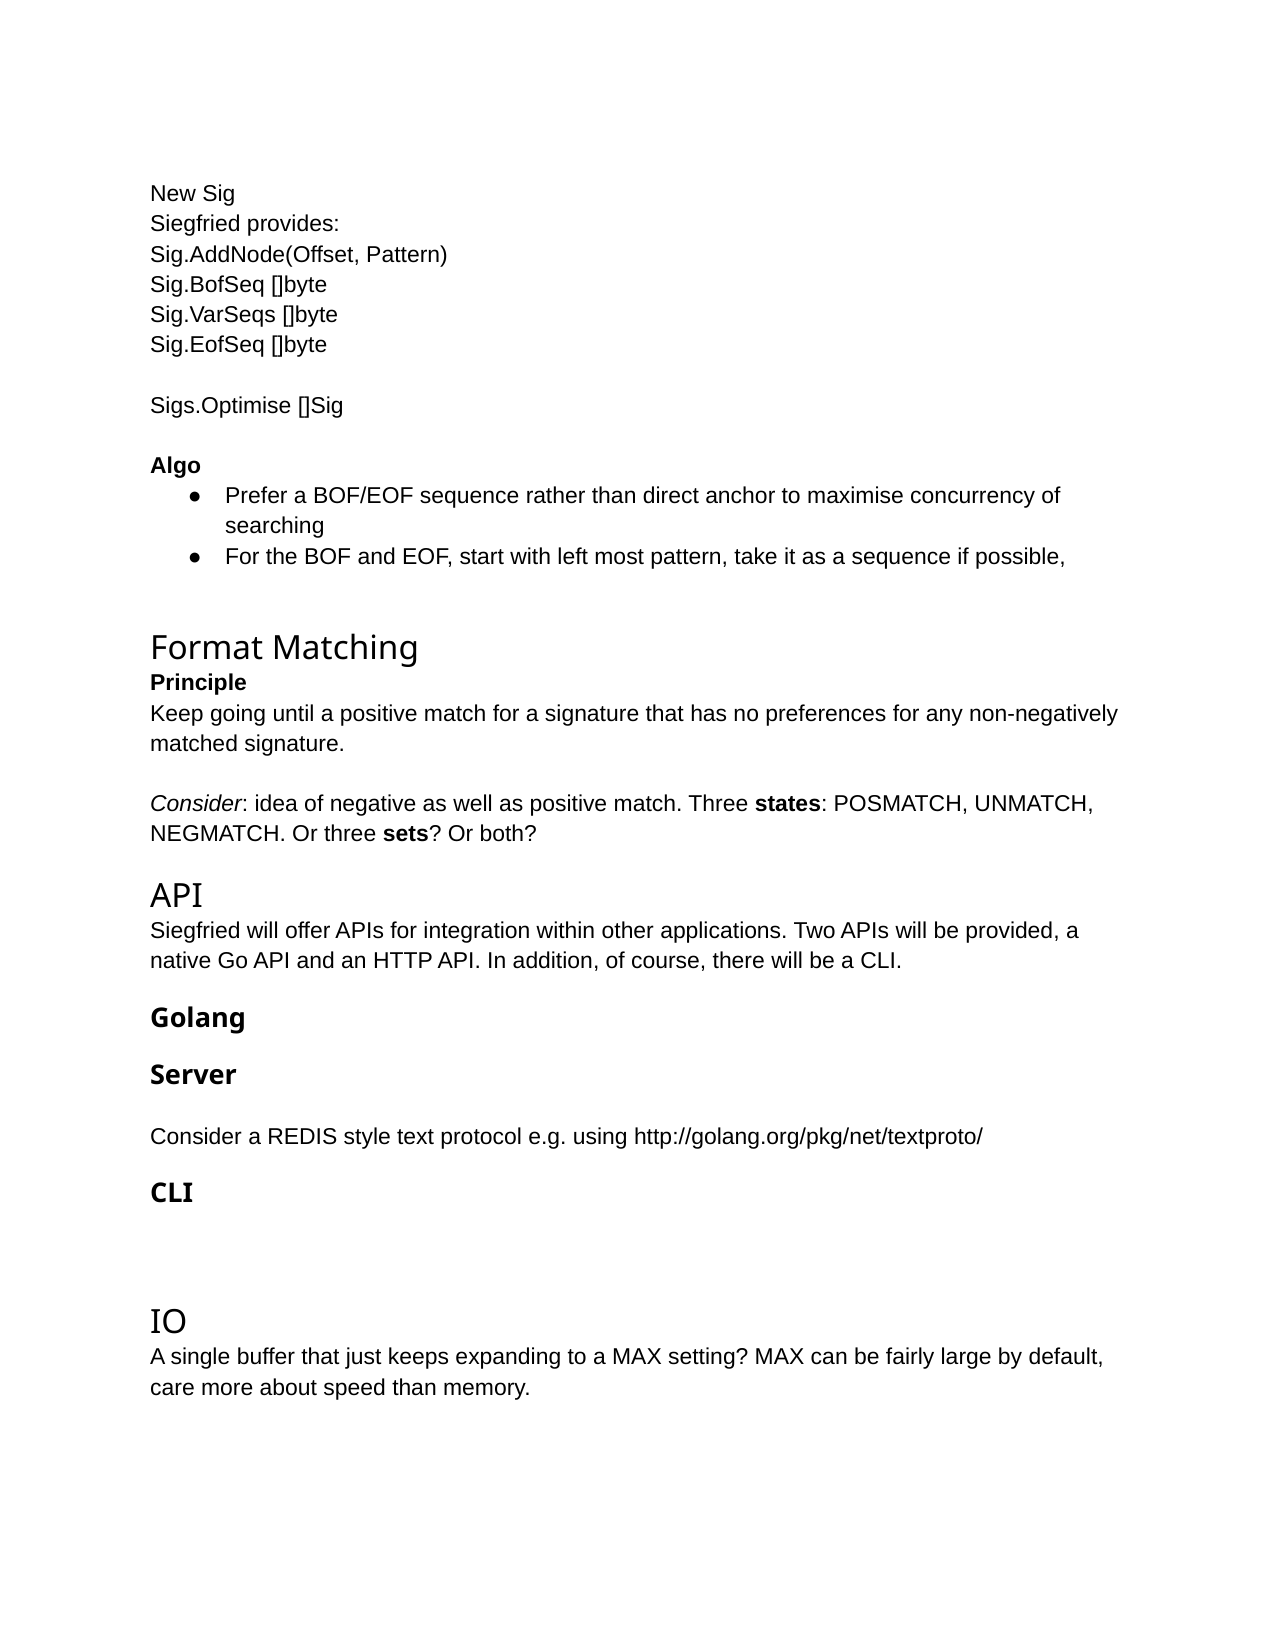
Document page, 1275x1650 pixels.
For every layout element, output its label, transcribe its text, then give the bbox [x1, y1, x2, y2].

text Algo [150, 452, 1125, 478]
subtitle API [150, 871, 1125, 917]
subtitle Golang [150, 998, 1125, 1035]
list Prefer a BOF/EOF sequence rather than direct anchor to maximise concurrency of searching [188, 482, 1125, 539]
text Sig.AddNode(Offset, Pattern) [150, 241, 1125, 267]
text Siegfried provides: [150, 210, 1125, 237]
subtitle Server [150, 1056, 1125, 1093]
text Siegfried will offer APIs for integration within other applications. Two APIs will be provided, a native Go API and an HTTP API. In addition, of course, there will be a CLI. [150, 917, 1125, 973]
text Consider a REDIS style text protocol e.g. using http://golang.org/pkg/net/textproto/ [150, 1123, 1125, 1149]
subtitle IO [150, 1298, 1125, 1343]
text Consider: idea of negative as well as positive match. Three states: POSMATCH, UNMATCH, NEGMATCH. Or three sets? Or both? [150, 790, 1125, 847]
subtitle CLI [150, 1174, 1125, 1211]
text Sig.VarSeqs []byte [150, 301, 1125, 327]
text Principle [150, 669, 1125, 696]
text A single buffer that just keeps expanding to a MAX setting? MAX can be fairly large by default, care more about speed than memory. [150, 1343, 1125, 1400]
text Sig.EofSeq []byte [150, 331, 1125, 358]
subtitle Format Matching [150, 624, 1125, 669]
list For the BOF and EOF, start with left most pattern, take it as a sequence if possible, [188, 543, 1125, 569]
text New Sig [150, 180, 1125, 207]
text Sigs.Optimise []Sig [150, 392, 1125, 418]
text Keep going until a positive match for a signature that has no preferences for any non-negatively matched signature. [150, 699, 1125, 756]
text Sig.BofSeq []byte [150, 271, 1125, 297]
